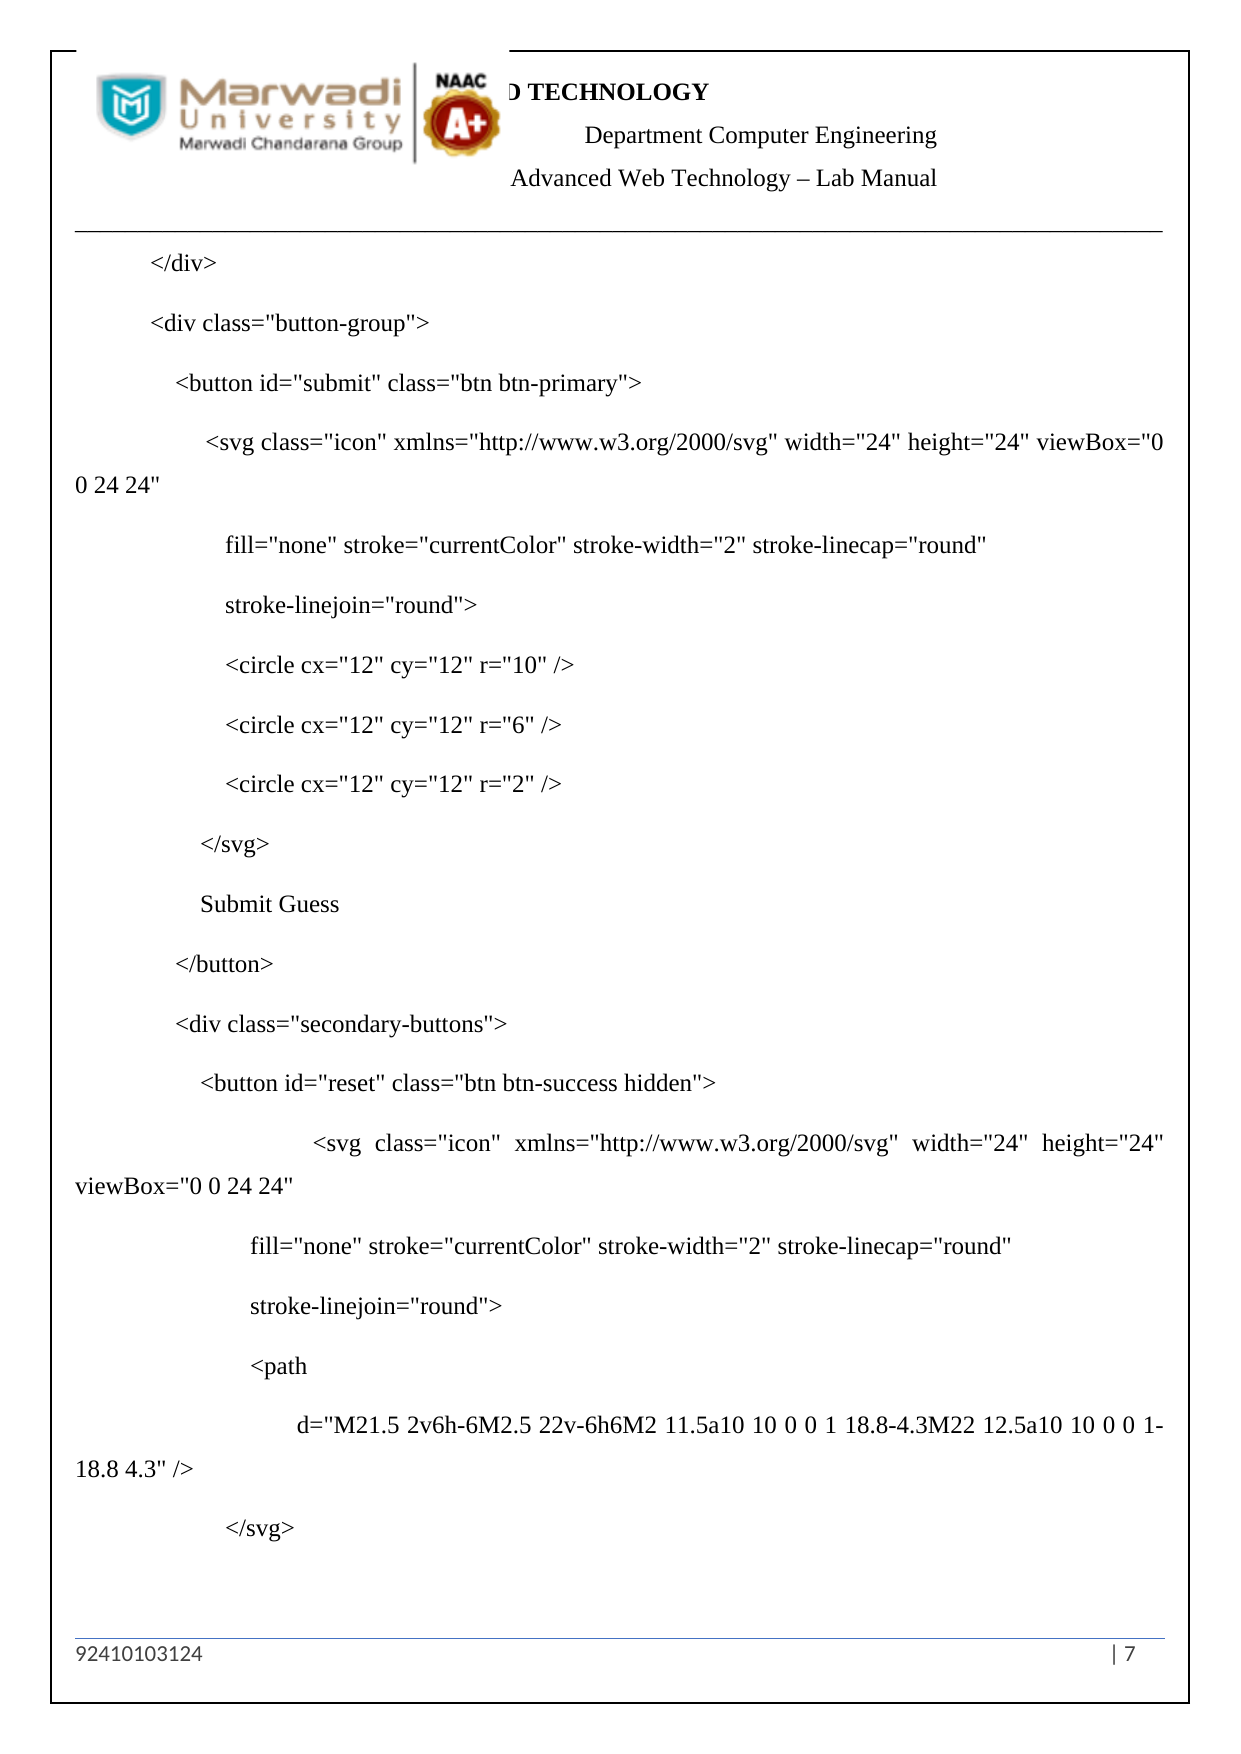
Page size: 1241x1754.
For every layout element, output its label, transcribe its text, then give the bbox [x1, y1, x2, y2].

text <button id="submit" class="btn btn-primary"> [75, 368, 1165, 396]
text fill="none" stroke="currentColor" stroke-width="2" stroke-linecap="round" [75, 1231, 1165, 1260]
text <div class="button-group"> [75, 308, 1165, 337]
text <svg class="icon" xmlns="http://www.w3.org/2000/svg" width="24" height="24" viewBox="0 0 24 24" [75, 427, 1165, 499]
text Submit Guess [75, 889, 1165, 918]
text <svg class="icon" xmlns="http://www.w3.org/2000/svg" width="24" height="24" viewBox="0 0 24 24" [75, 1128, 1165, 1200]
text <circle cx="12" cy="12" r="2" /> [75, 769, 1165, 798]
text d="M21.5 2v6h-6M2.5 22v-6h6M2 11.5a10 10 0 0 1 18.8-4.3M22 12.5a10 10 0 0 1-18.8 4.3" /> [75, 1411, 1165, 1482]
text <div class="secondary-buttons"> [75, 1009, 1165, 1037]
text stroke-linejoin="round"> [75, 590, 1165, 619]
text fill="none" stroke="currentColor" stroke-width="2" stroke-linecap="round" [75, 530, 1165, 559]
text </button> [75, 949, 1165, 978]
text <button id="reset" class="btn btn-success hidden"> [75, 1068, 1165, 1097]
text </svg> [75, 829, 1165, 858]
text stroke-linejoin="round"> [75, 1291, 1165, 1320]
text <circle cx="12" cy="12" r="6" /> [75, 710, 1165, 738]
text </div> [75, 248, 1165, 277]
picture [75, 29, 509, 197]
text <path [75, 1351, 1165, 1379]
text <circle cx="12" cy="12" r="10" /> [75, 650, 1165, 679]
text </svg> [75, 1513, 1165, 1542]
